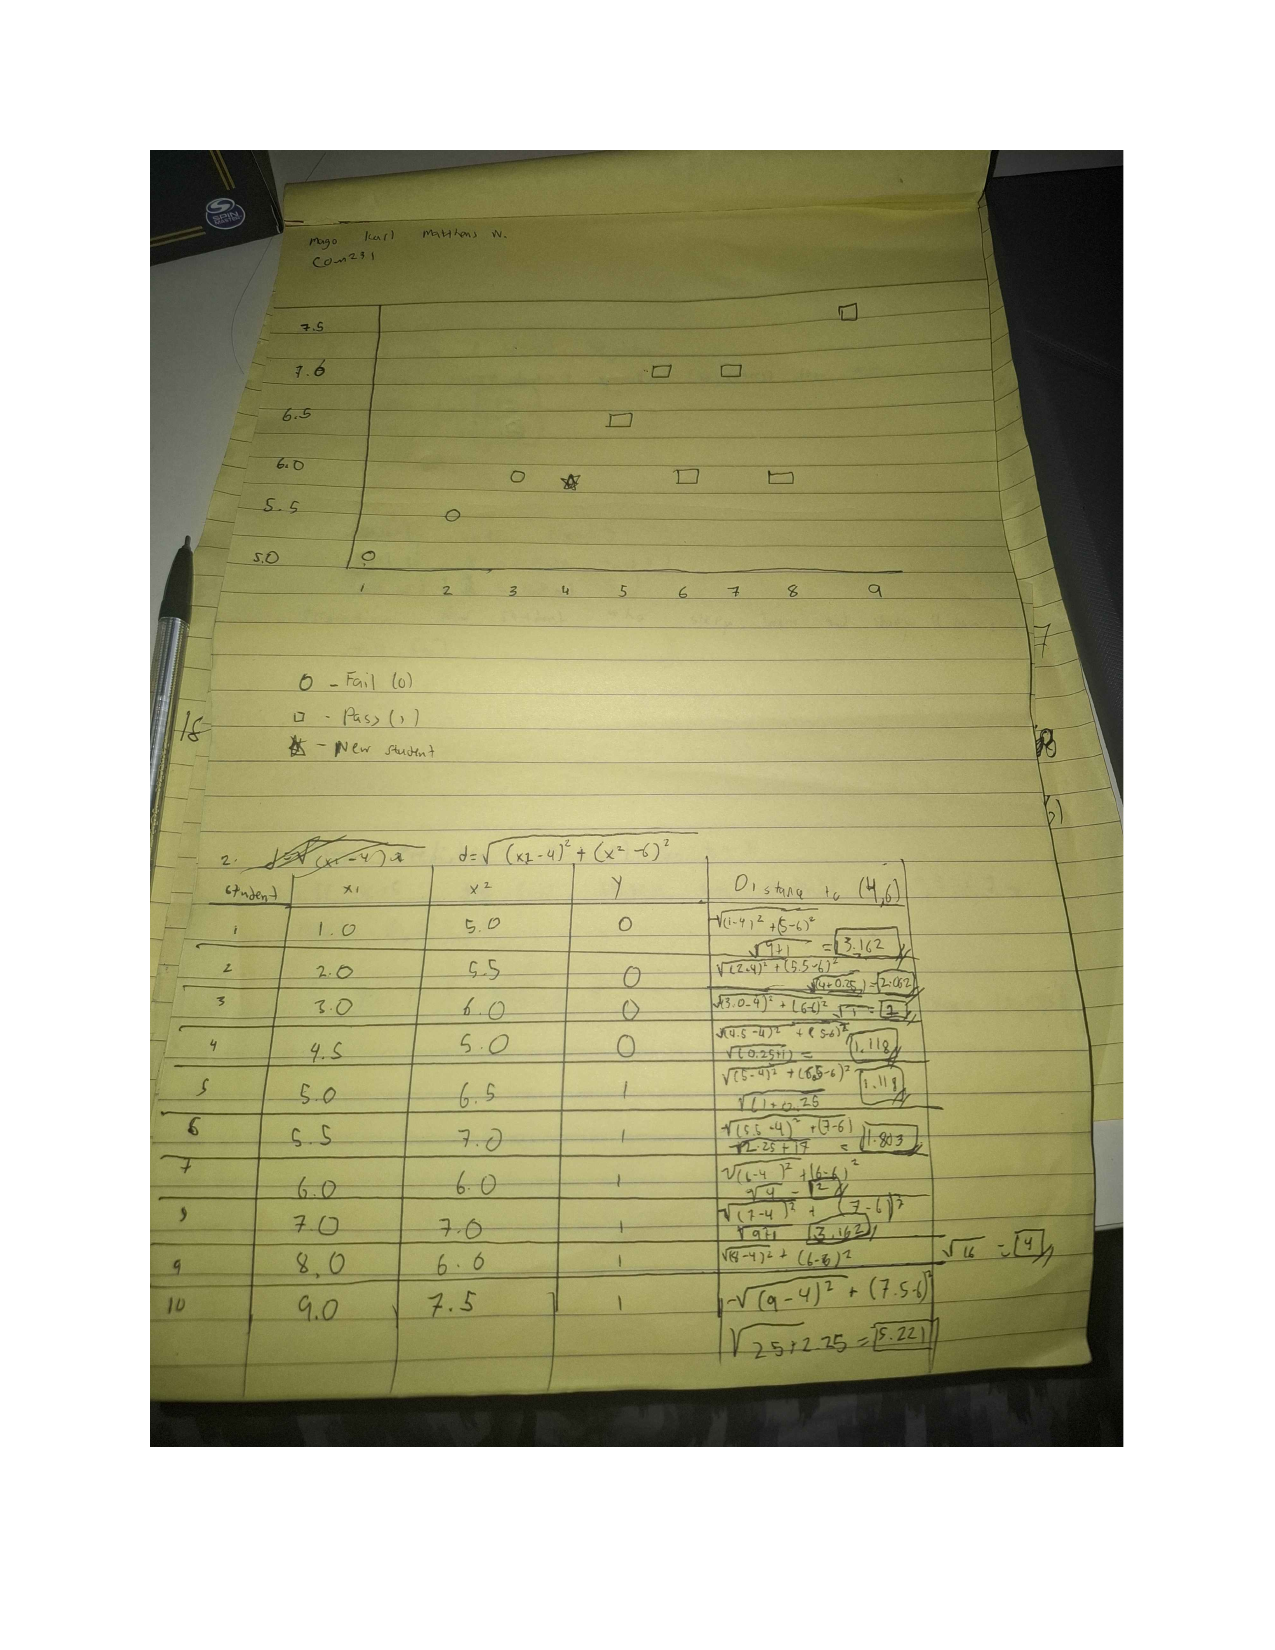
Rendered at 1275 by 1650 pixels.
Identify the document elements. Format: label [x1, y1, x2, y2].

picture [150, 150, 1124, 1447]
